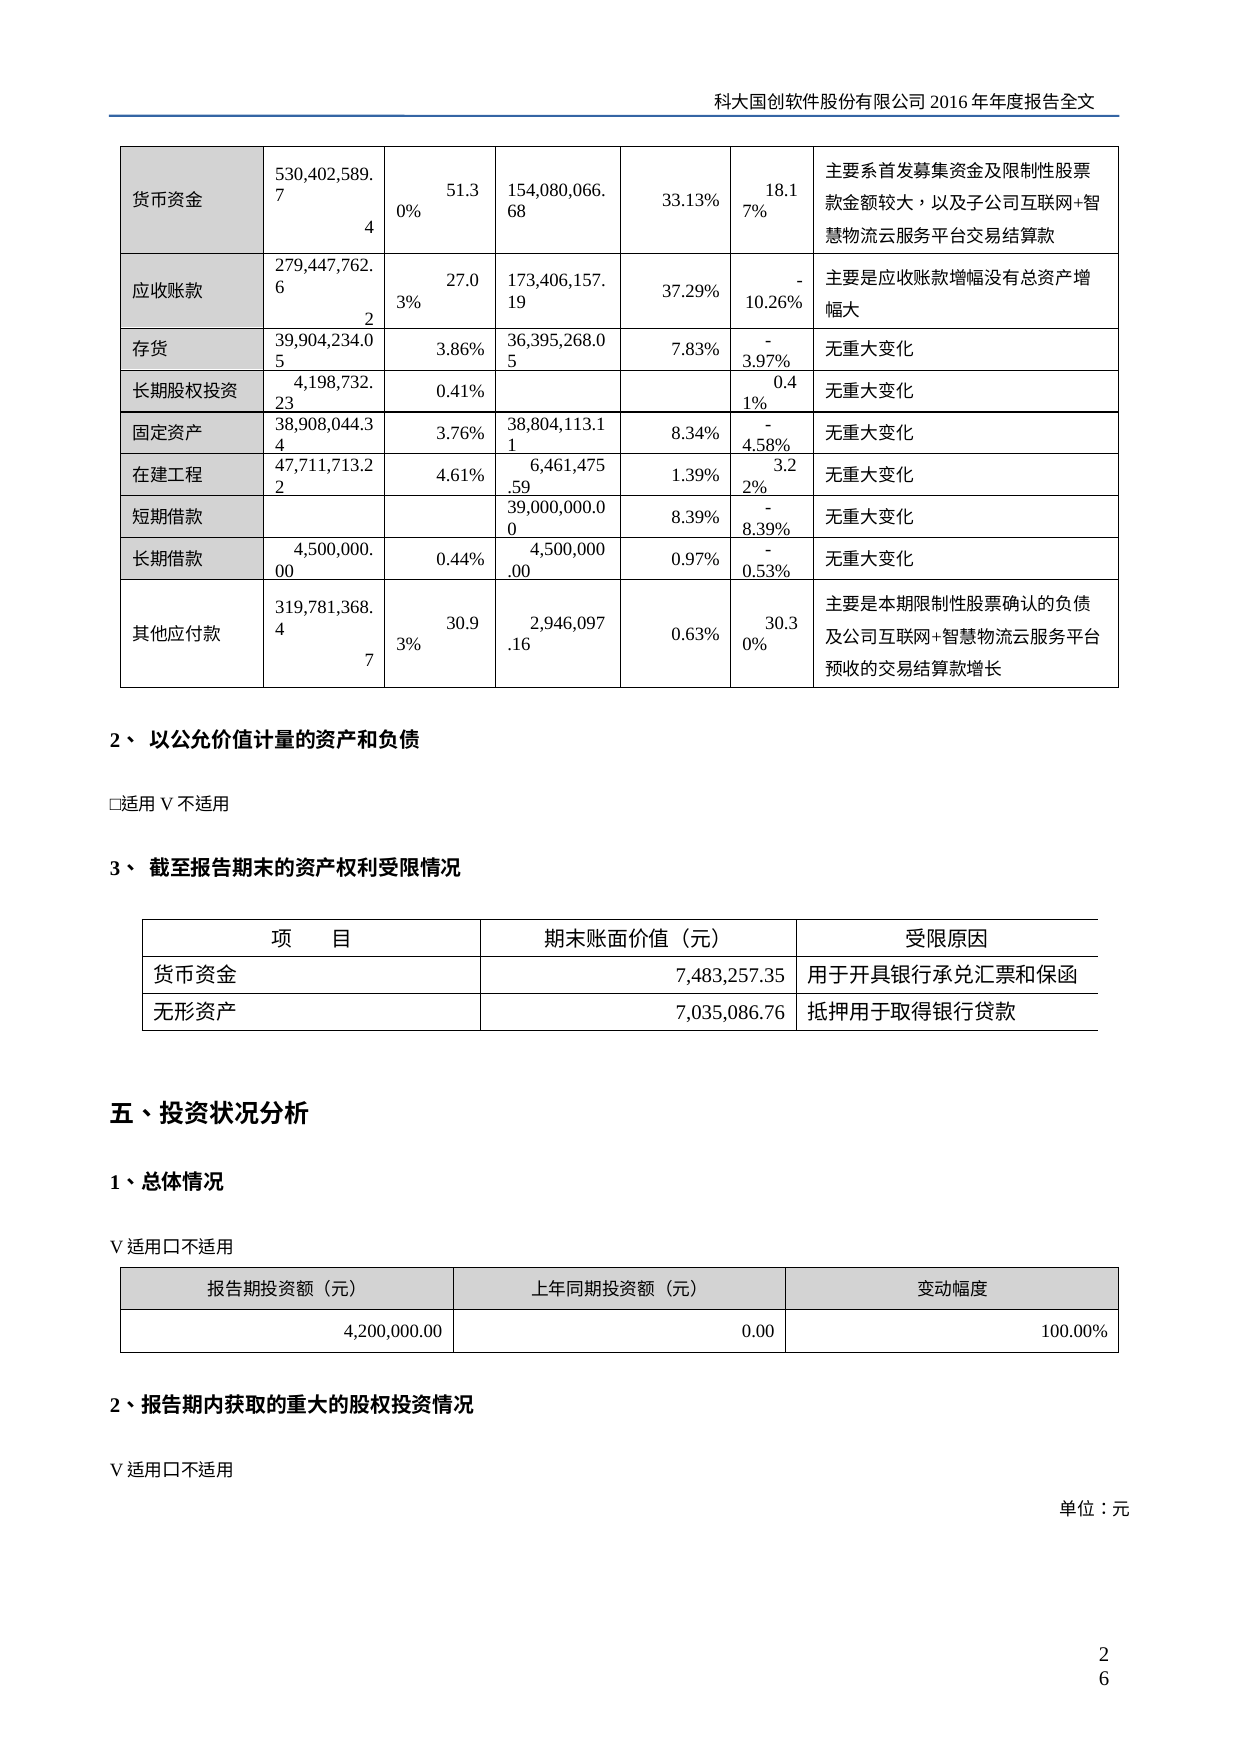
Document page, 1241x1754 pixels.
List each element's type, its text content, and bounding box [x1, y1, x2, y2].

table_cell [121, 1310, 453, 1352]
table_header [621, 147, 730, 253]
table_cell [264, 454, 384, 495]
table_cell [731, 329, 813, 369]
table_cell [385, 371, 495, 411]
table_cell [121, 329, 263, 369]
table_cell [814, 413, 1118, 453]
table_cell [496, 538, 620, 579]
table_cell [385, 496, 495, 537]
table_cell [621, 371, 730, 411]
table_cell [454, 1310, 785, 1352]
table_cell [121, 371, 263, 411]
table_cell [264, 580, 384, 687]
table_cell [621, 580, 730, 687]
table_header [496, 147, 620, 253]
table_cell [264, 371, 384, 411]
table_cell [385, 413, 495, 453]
text 五、投资状况分析 [109, 1096, 1130, 1129]
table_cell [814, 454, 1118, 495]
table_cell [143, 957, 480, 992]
text 2、报告期内获取的重大的股权投资情况 [109, 1390, 1130, 1419]
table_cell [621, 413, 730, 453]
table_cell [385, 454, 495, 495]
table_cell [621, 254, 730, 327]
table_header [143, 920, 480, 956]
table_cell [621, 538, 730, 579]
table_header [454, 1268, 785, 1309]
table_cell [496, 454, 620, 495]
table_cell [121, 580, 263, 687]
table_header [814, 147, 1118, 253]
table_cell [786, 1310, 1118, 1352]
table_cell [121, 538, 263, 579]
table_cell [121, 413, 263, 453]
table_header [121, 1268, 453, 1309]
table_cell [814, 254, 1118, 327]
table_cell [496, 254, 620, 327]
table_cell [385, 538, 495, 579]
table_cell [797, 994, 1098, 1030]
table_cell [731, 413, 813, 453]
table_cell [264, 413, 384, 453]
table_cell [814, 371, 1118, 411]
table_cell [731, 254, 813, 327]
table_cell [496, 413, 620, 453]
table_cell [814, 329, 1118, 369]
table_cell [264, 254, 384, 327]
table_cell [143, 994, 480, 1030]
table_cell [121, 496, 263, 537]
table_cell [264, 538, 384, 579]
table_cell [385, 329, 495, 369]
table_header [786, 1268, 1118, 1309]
text 3、 截至报告期末的资产权利受限情况 [109, 853, 1130, 881]
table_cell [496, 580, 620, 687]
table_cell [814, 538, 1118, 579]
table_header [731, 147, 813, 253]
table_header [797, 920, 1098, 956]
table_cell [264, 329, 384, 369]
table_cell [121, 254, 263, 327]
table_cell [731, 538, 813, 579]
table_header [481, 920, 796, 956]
text V适用口不适用 [109, 1233, 1130, 1258]
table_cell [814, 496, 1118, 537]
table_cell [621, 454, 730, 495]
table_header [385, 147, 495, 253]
text 1、总体情况 [109, 1167, 1130, 1196]
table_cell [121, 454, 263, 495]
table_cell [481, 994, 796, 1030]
text □适用V不适用 [109, 791, 1130, 816]
text 2、 以公允价值计量的资产和负债 [109, 725, 1130, 754]
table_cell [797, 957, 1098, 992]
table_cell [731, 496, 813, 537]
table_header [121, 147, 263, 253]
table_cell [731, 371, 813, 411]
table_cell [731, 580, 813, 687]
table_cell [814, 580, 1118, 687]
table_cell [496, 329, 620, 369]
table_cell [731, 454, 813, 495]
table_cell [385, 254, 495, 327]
text 单位：元 [109, 1496, 1130, 1521]
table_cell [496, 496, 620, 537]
text V适用口不适用 [109, 1456, 1130, 1482]
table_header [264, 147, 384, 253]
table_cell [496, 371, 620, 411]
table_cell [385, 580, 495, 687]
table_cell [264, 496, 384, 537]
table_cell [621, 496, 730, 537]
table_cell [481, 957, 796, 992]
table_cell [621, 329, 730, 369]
